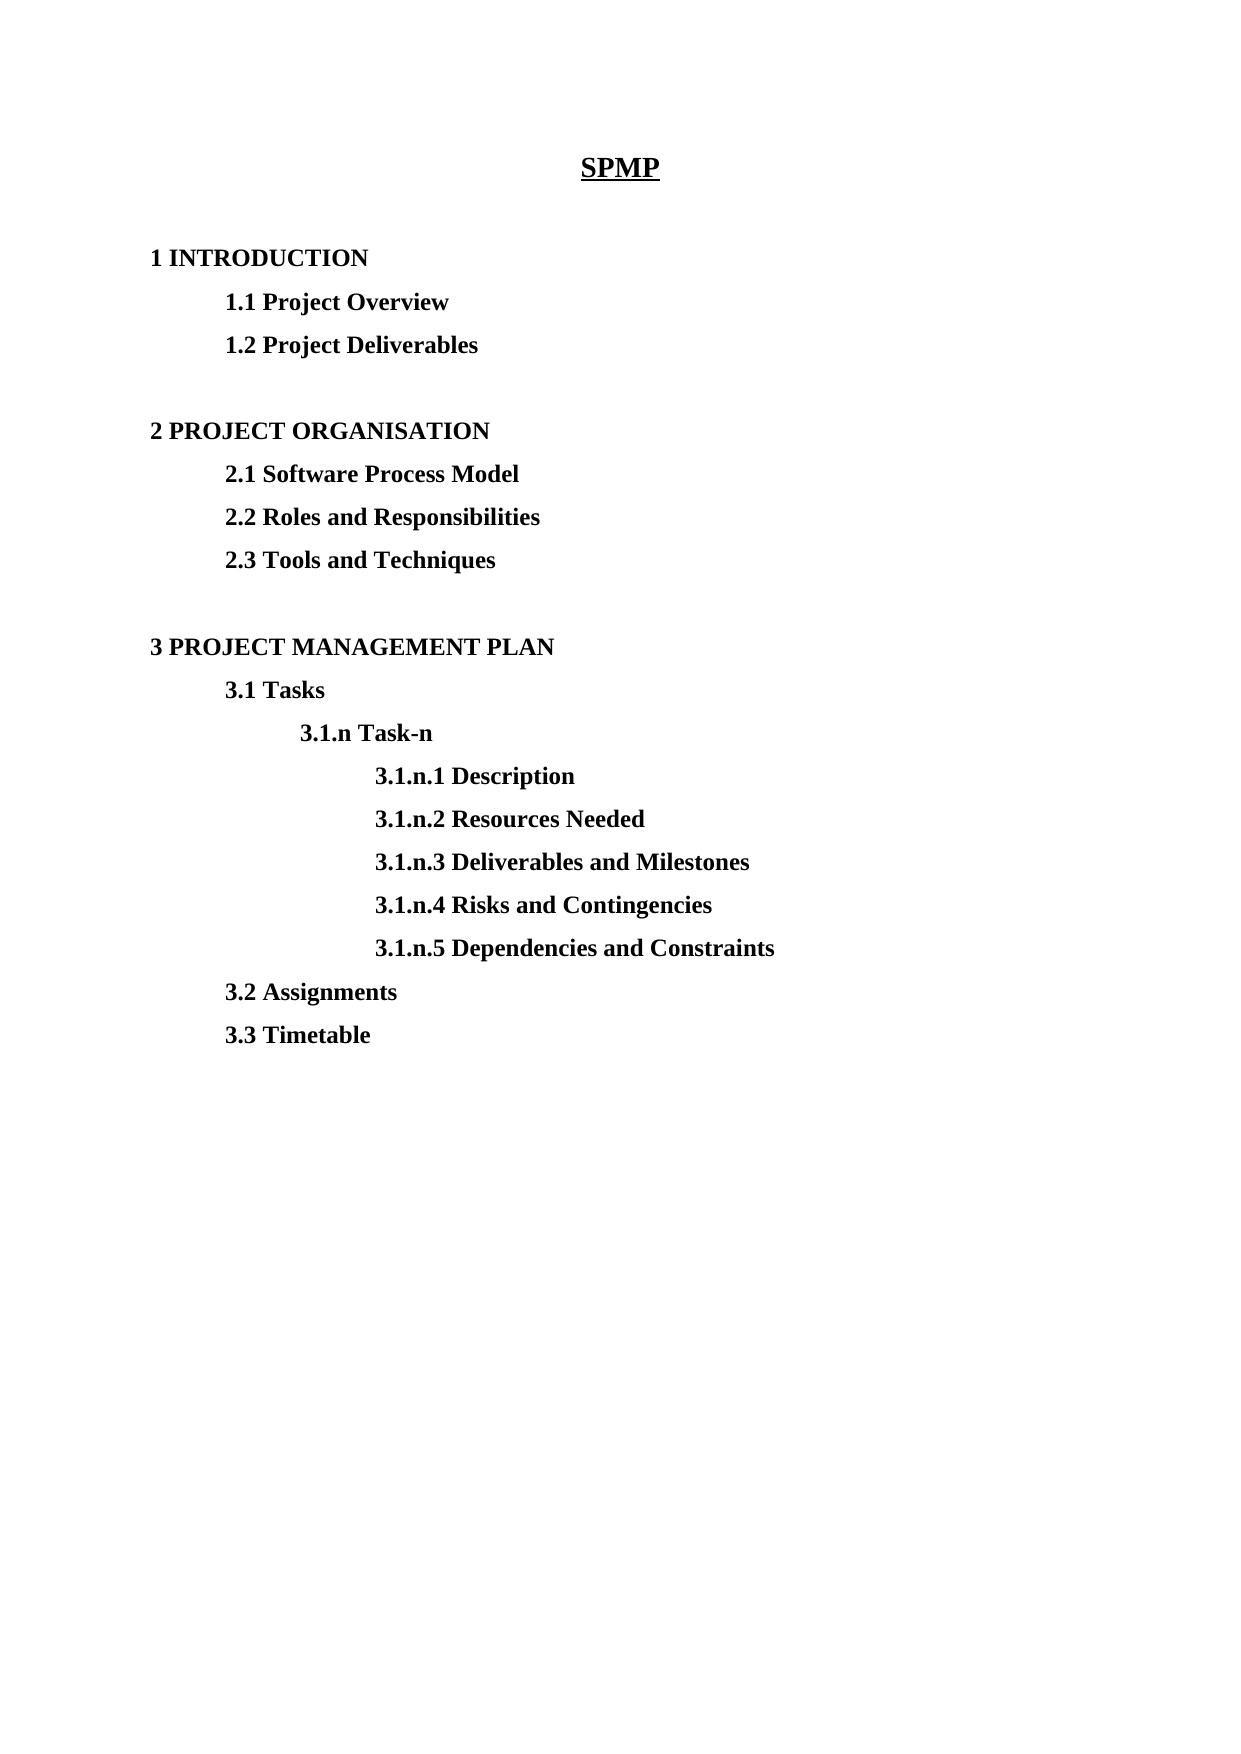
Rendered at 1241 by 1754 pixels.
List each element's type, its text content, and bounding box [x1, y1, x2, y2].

text 3.1.n.2 Resources Needed [375, 804, 1090, 833]
text 1.2 Project Deliverables [225, 330, 1090, 358]
text 3.2 Assignments [225, 977, 1090, 1005]
text 3 PROJECT MANAGEMENT PLAN [150, 632, 1090, 660]
text 1.1 Project Overview [225, 287, 1090, 315]
text 3.1.n.3 Deliverables and Milestones [375, 847, 1090, 876]
text 3.1.n Task-n [300, 718, 1090, 747]
text 3.3 Timetable [225, 1020, 1090, 1048]
text 2 PROJECT ORGANISATION [150, 416, 1090, 445]
text 2.2 Roles and Responsibilities [225, 502, 1090, 531]
text 2.3 Tools and Techniques [225, 545, 1090, 574]
text SPMP [150, 150, 1090, 183]
text 3.1.n.1 Description [375, 761, 1090, 790]
text 3.1 Tasks [225, 675, 1090, 703]
text 3.1.n.4 Risks and Contingencies [375, 890, 1090, 919]
text 2.1 Software Process Model [225, 459, 1090, 488]
text 1 INTRODUCTION [150, 243, 1090, 272]
text 3.1.n.5 Dependencies and Constraints [375, 933, 1090, 962]
